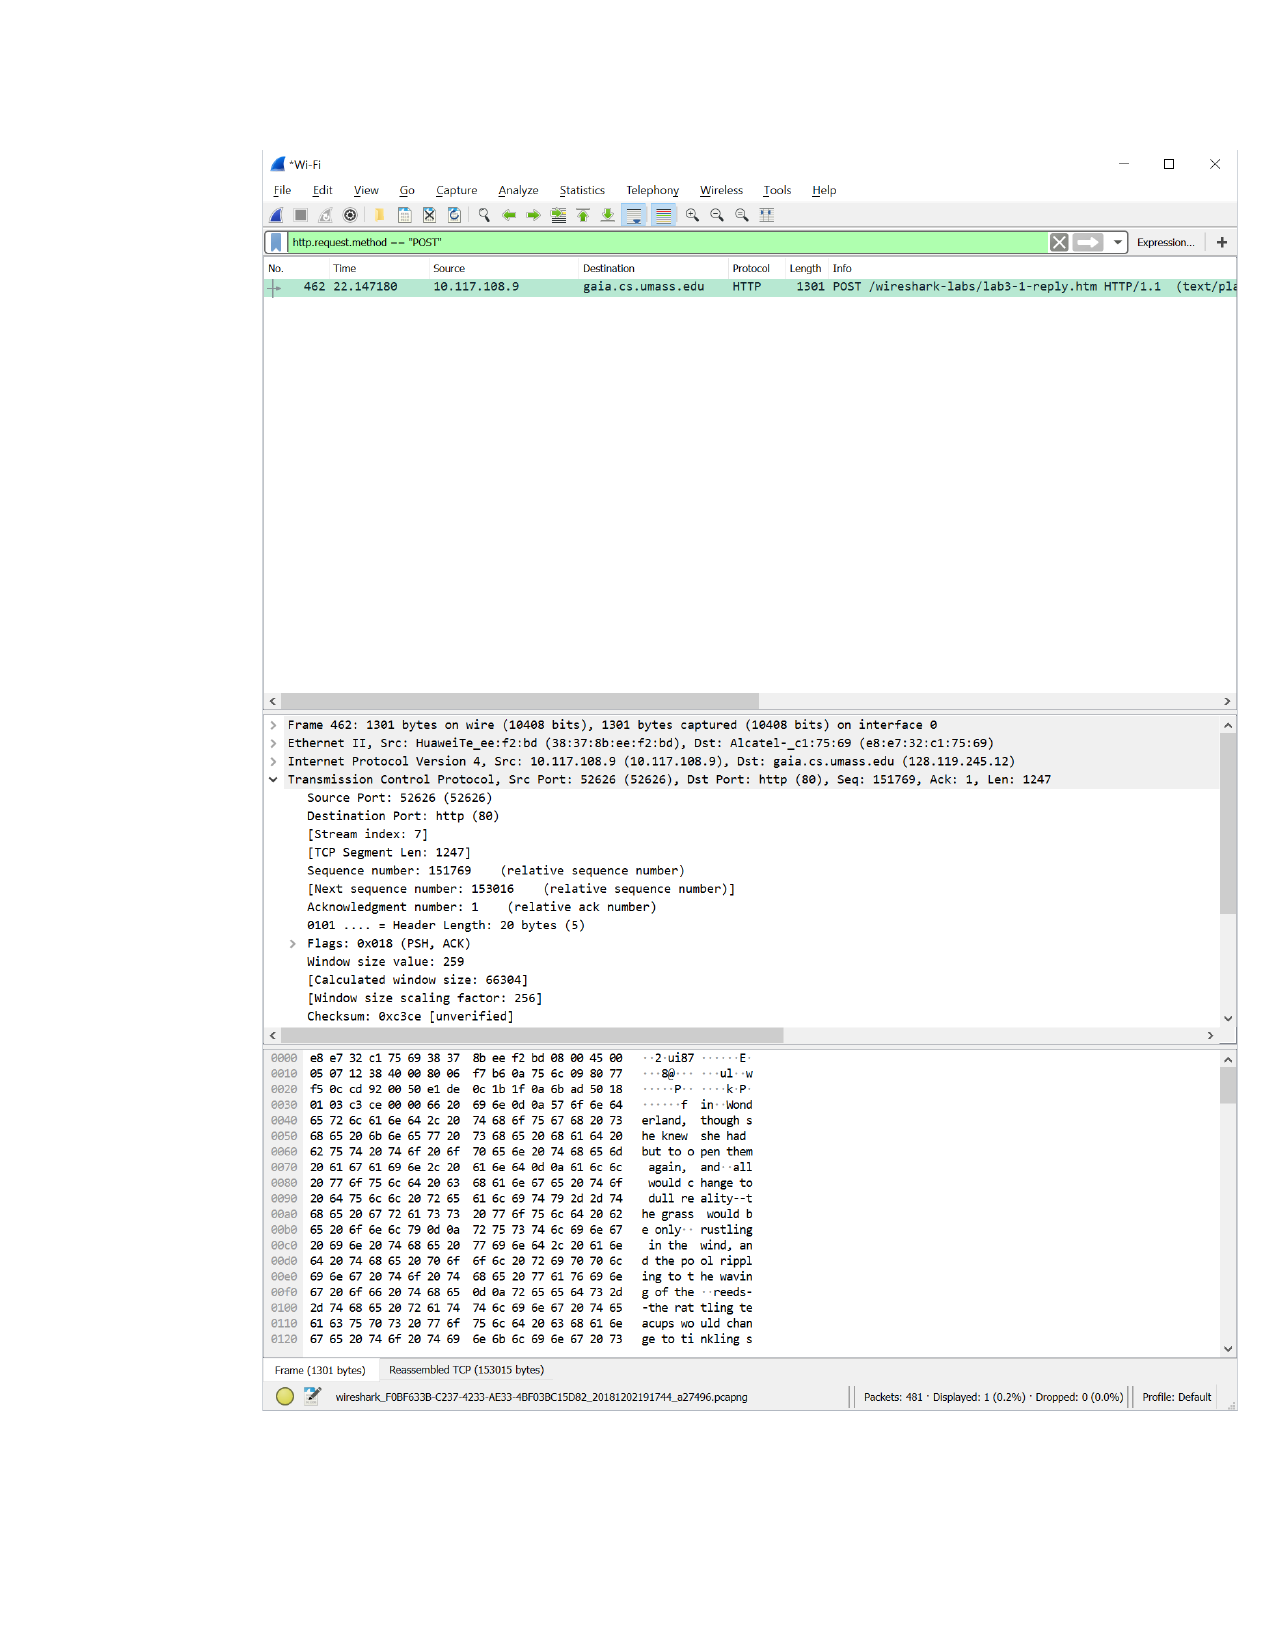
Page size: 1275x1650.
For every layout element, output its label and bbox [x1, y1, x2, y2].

picture [262, 150, 1238, 1411]
